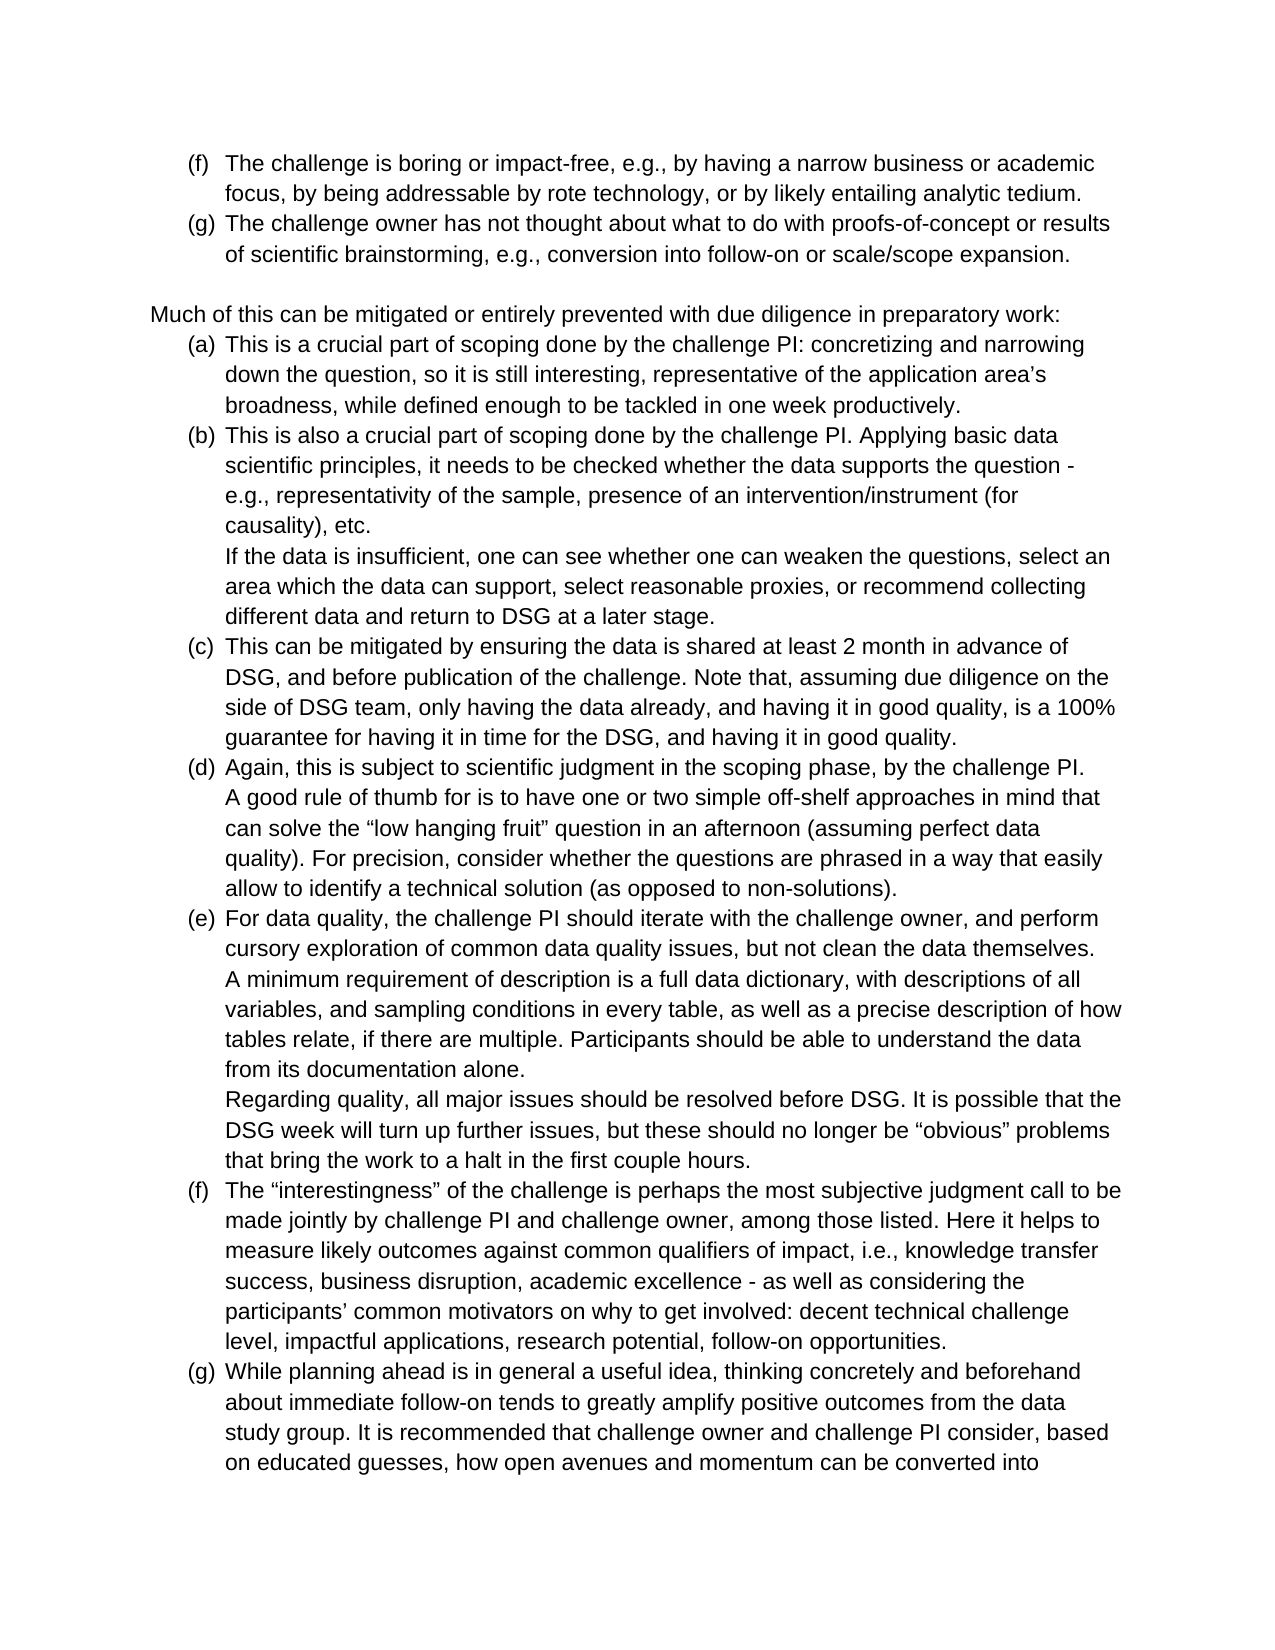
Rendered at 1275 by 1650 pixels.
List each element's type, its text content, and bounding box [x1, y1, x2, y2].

list For data quality, the challenge PI should iterate with the challenge owner, and perform cursory exploration of common data quality issues, but not clean the data themselves. A minimum requirement of description is a full data dictionary, with descriptions of all variables, and sampling conditions in every table, as well as a precise description of how tables relate, if there are multiple. Participants should be able to understand the data from its documentation alone. Regarding quality, all major issues should be resolved before DSG. It is possible that the DSG week will turn up further issues, but these should no longer be “obvious” problems that bring the work to a halt in the first couple hours. [187, 905, 1125, 1173]
list This is also a crucial part of scoping done by the challenge PI. Applying basic data scientific principles, it needs to be checked whether the data supports the question - e.g., representativity of the sample, presence of an intervention/instrument (for causality), etc. [187, 422, 1125, 539]
list The challenge is boring or impact-free, e.g., by having a narrow business or academic focus, by being addressable by rote technology, or by likely entailing analytic tedium. [187, 150, 1125, 207]
text Much of this can be mitigated or entirely prevented with due diligence in preparatory work: [150, 301, 1125, 327]
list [187, 1358, 1125, 1475]
list The “interestingness” of the challenge is perhaps the most subjective judgment call to be made jointly by challenge PI and challenge owner, among those listed. Here it helps to measure likely outcomes against common qualifiers of impact, i.e., knowledge transfer success, business disruption, academic excellence - as well as considering the participants’ common motivators on why to get involved: decent technical challenge level, impactful applications, research potential, follow-on opportunities. [187, 1177, 1125, 1354]
list This can be mitigated by ensuring the data is shared at least 2 month in advance of DSG, and before publication of the challenge. Note that, assuming due diligence on the side of DSG team, only having the data already, and having it in good quality, is a 100% guarantee for having it in time for the DSG, and having it in good quality. [187, 633, 1125, 750]
text If the data is insufficient, one can see whether one can weaken the questions, select an area which the data can support, select reasonable proxies, or recommend collecting different data and return to DSG at a later stage. [225, 543, 1125, 629]
list Again, this is subject to scientific judgment in the scoping phase, by the challenge PI. A good rule of thumb for is to have one or two simple off-shelf approaches in mind that can solve the “low hanging fruit” question in an afternoon (assuming perfect data quality). For precision, consider whether the questions are phrased in a way that easily allow to identify a technical solution (as opposed to non-solutions). [187, 754, 1125, 901]
list The challenge owner has not thought about what to do with proofs-of-concept or results of scientific brainstorming, e.g., conversion into follow-on or scale/scope expansion. [187, 210, 1125, 267]
list This is a crucial part of scoping done by the challenge PI: concretizing and narrowing down the question, so it is still interesting, representative of the application area’s broadness, while defined enough to be tackled in one week productively. [187, 331, 1125, 418]
